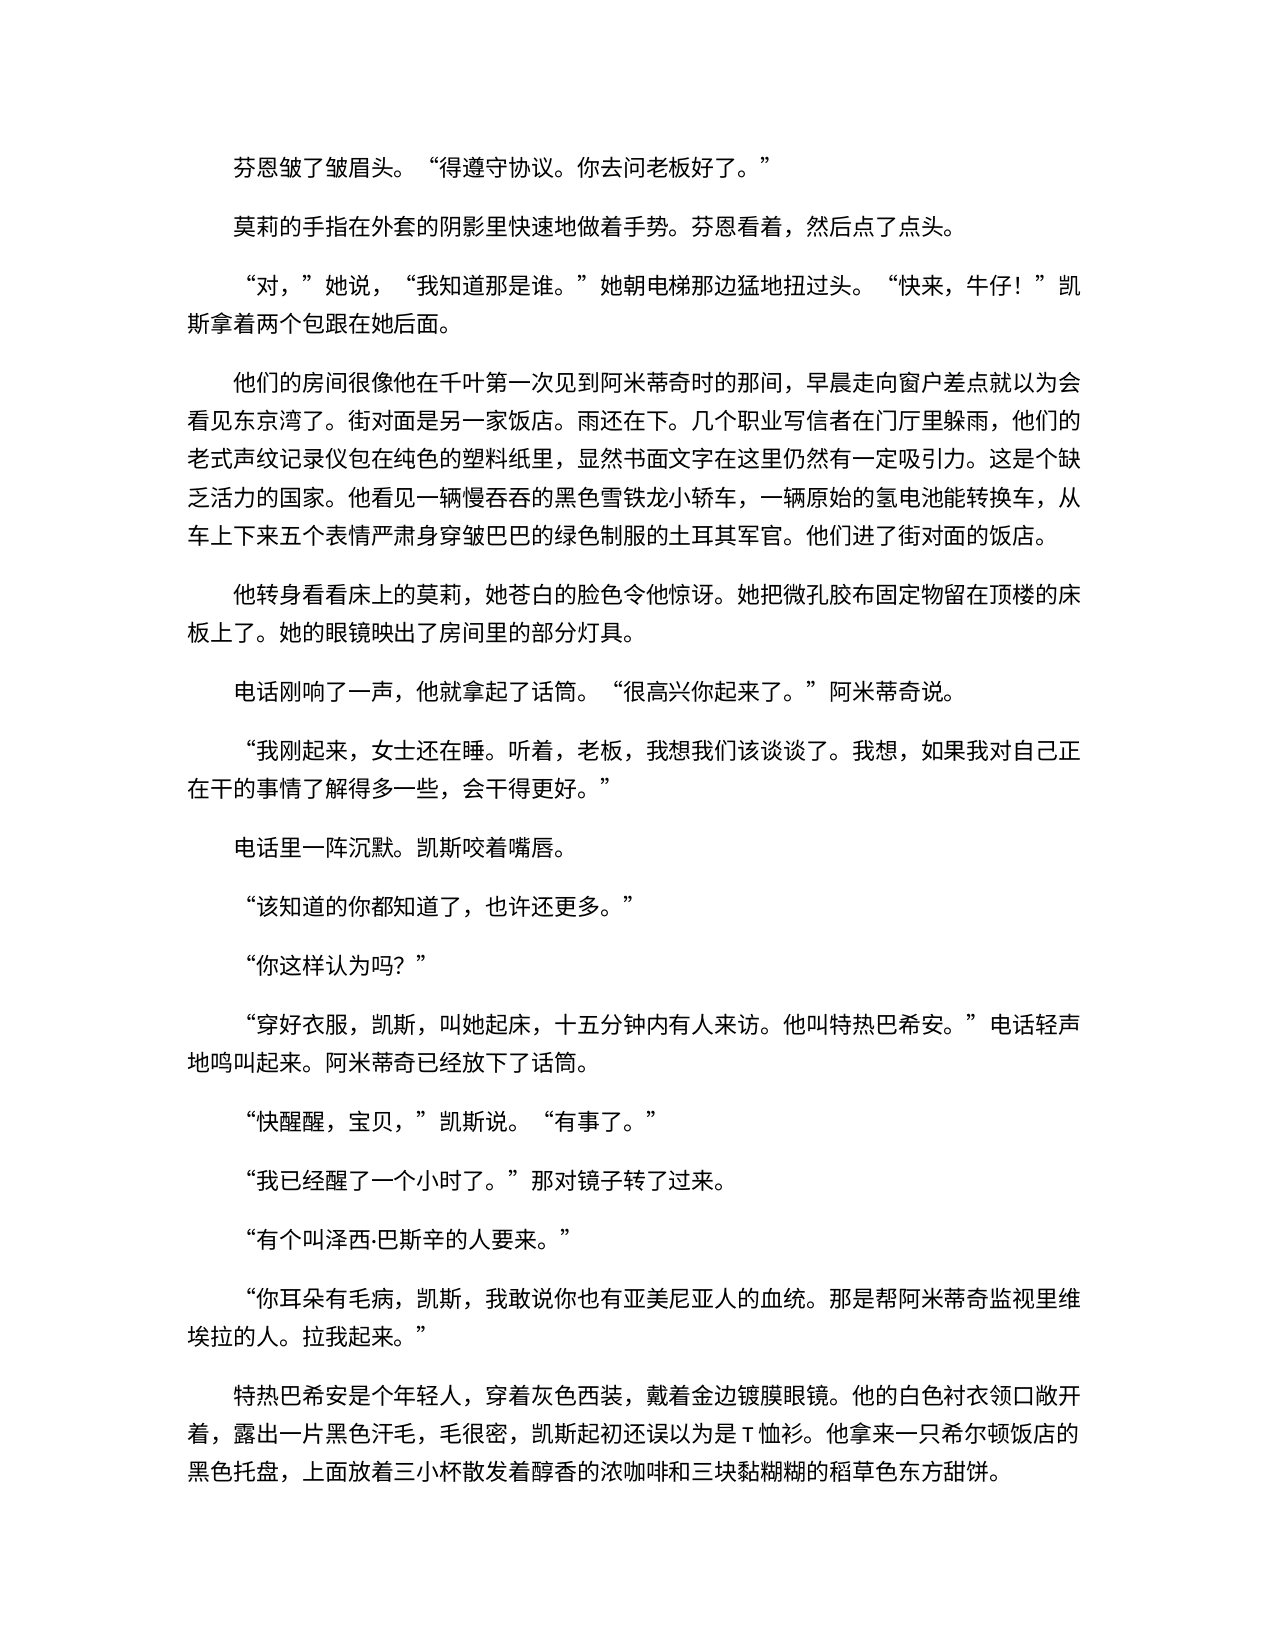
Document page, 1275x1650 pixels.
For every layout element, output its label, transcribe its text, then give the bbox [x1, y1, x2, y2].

text “该知道的你都知道了，也许还更多。” [187, 888, 1087, 922]
text “我已经醒了一个小时了。”那对镜子转了过来。 [187, 1162, 1087, 1196]
text 芬恩皱了皱眉头。“得遵守协议。你去问老板好了。” [187, 150, 1087, 183]
text “快醒醒，宝贝，”凯斯说。“有事了。” [187, 1103, 1087, 1137]
text 他们的房间很像他在千叶第一次见到阿米蒂奇时的那间，早晨走向窗户差点就以为会看见东京湾了。街对面是另一家饭店。雨还在下。几个职业写信者在门厅里躲雨，他们的老式声纹记录仪包在纯色的塑料纸里，显然书面文字在这里仍然有一定吸引力。这是个缺乏活力的国家。他看见一辆慢吞吞的黑色雪铁龙小轿车，一辆原始的氢电池能转换车，从车上下来五个表情严肃身穿皱巴巴的绿色制服的土耳其军官。他们进了街对面的饭店。 [187, 365, 1087, 551]
text 莫莉的手指在外套的阴影里快速地做着手势。芬恩看着，然后点了点头。 [187, 209, 1087, 242]
text 电话刚响了一声，他就拿起了话筒。“很高兴你起来了。”阿米蒂奇说。 [187, 673, 1087, 707]
text “有个叫泽西·巴斯辛的人要来。” [187, 1221, 1087, 1255]
text “你耳朵有毛病，凯斯，我敢说你也有亚美尼亚人的血统。那是帮阿米蒂奇监视里维埃拉的人。拉我起来。” [187, 1280, 1087, 1352]
text 他转身看看床上的莫莉，她苍白的脸色令他惊讶。她把微孔胶布固定物留在顶楼的床板上了。她的眼镜映出了房间里的部分灯具。 [187, 576, 1087, 648]
text “对，”她说，“我知道那是谁。”她朝电梯那边猛地扭过头。“快来，牛仔！”凯斯拿着两个包跟在她后面。 [187, 268, 1087, 339]
text 特热巴希安是个年轻人，穿着灰色西装，戴着金边镀膜眼镜。他的白色衬衣领口敞开着，露出一片黑色汗毛，毛很密，凯斯起初还误以为是T恤衫。他拿来一只希尔顿饭店的黑色托盘，上面放着三小杯散发着醇香的浓咖啡和三块黏糊糊的稻草色东方甜饼。 [187, 1377, 1087, 1487]
text “我刚起来，女士还在睡。听着，老板，我想我们该谈谈了。我想，如果我对自己正在干的事情了解得多一些，会干得更好。” [187, 732, 1087, 804]
text “穿好衣服，凯斯，叫她起床，十五分钟内有人来访。他叫特热巴希安。”电话轻声地鸣叫起来。阿米蒂奇已经放下了话筒。 [187, 1006, 1087, 1078]
text 电话里一阵沉默。凯斯咬着嘴唇。 [187, 829, 1087, 863]
text “你这样认为吗？” [187, 947, 1087, 981]
